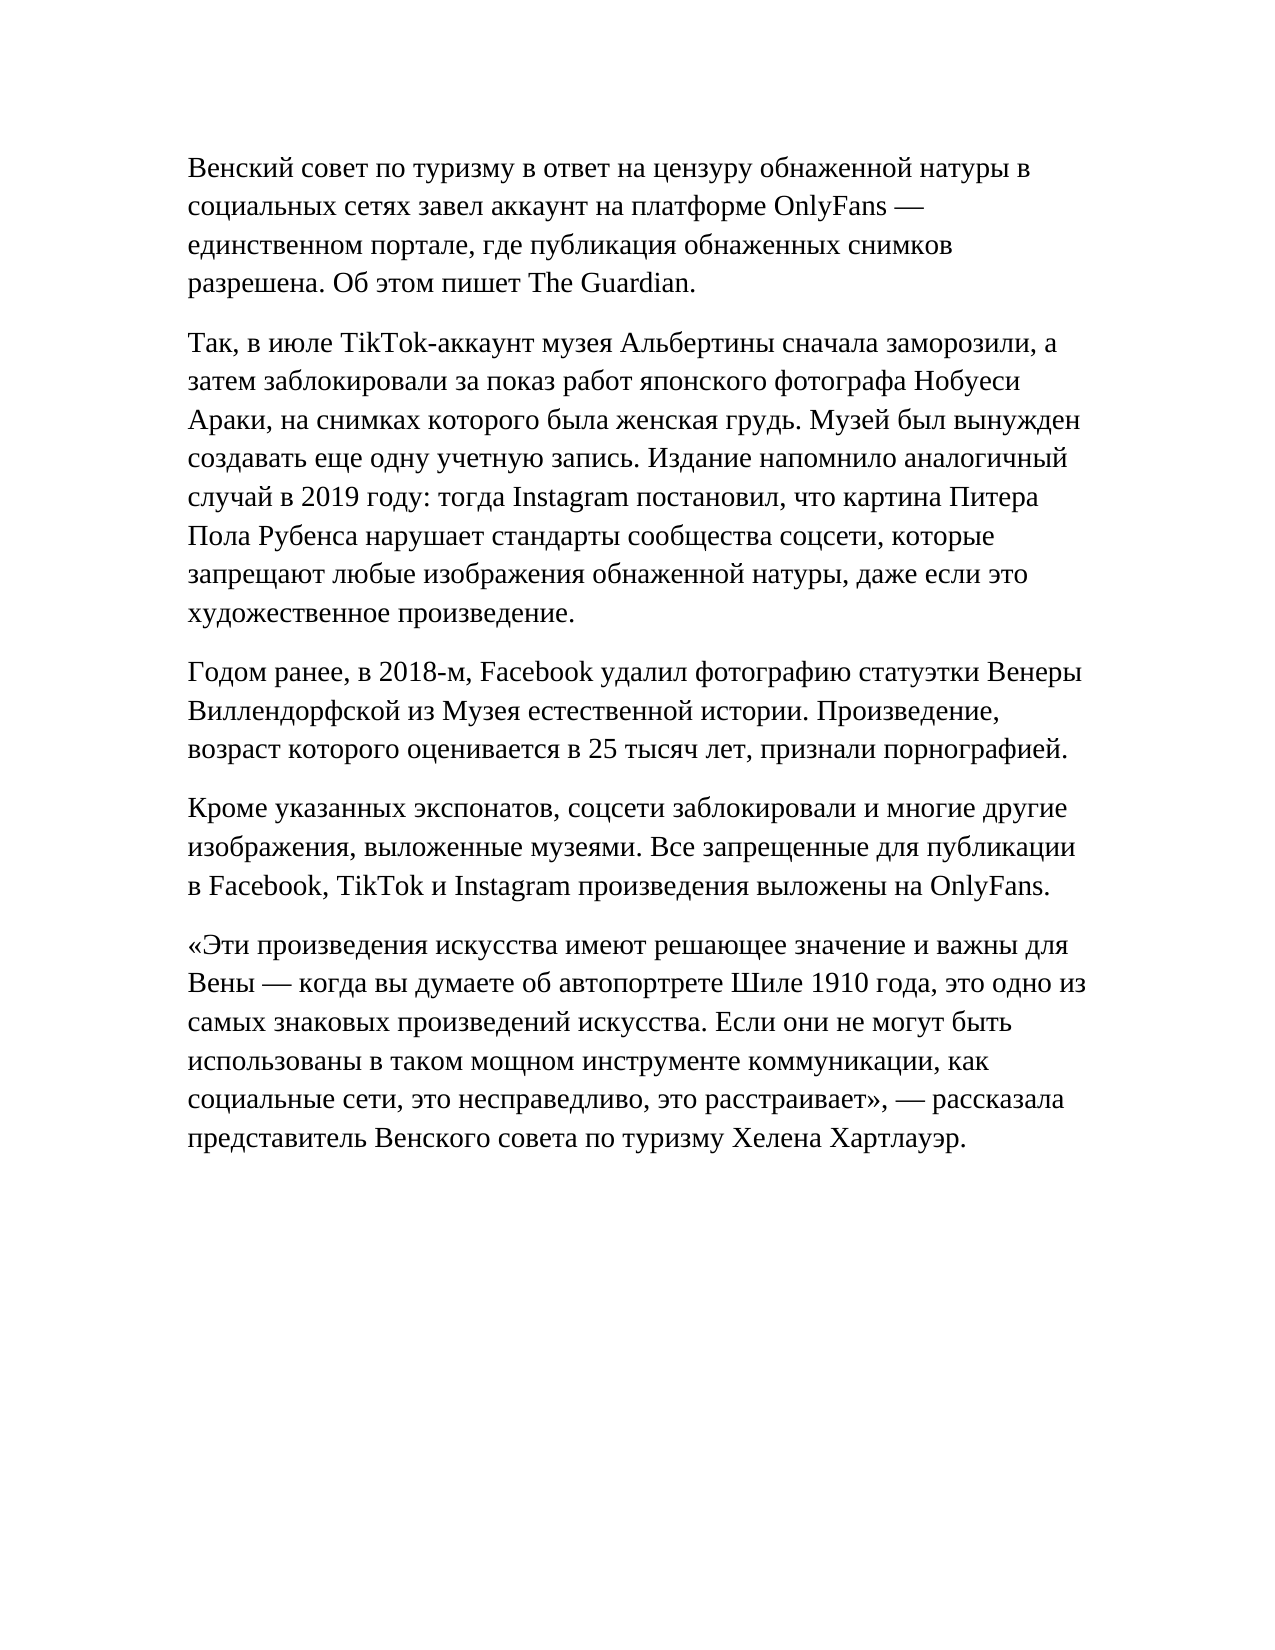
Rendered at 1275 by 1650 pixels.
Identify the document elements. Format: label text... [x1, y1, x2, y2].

text Венский совет по туризму в ответ на цензуру обнаженной натуры в социальных сетях завел аккаунт на платформе OnlyFans — единственном портале, где публикация обнаженных снимков разрешена. Об этом пишет The Guardian. [187, 150, 1087, 299]
text Годом ранее, в 2018-м, Facebook удалил фотографию статуэтки Венеры Виллендорфской из Музея естественной истории. Произведение, возраст которого оценивается в 25 тысяч лет, признали порнографией. [187, 654, 1087, 765]
text «Эти произведения искусства имеют решающее значение и важны для Вены — когда вы думаете об автопортрете Шиле 1910 года, это одно из самых знаковых произведений искусства. Если они не могут быть использованы в таком мощном инструменте коммуникации, как социальные сети, это несправедливо, это расстраивает», — рассказала представитель Венского совета по туризму Хелена Хартлауэр. [187, 927, 1087, 1153]
text Так, в июле TikTok-аккаунт музея Альбертины сначала заморозили, а затем заблокировали за показ работ японского фотографа Нобуеси Араки, на снимках которого была женская грудь. Музей был вынужден создавать еще одну учетную запись. Издание напомнило аналогичный случай в 2019 году: тогда Instagram постановил, что картина Питера Пола Рубенса нарушает стандарты сообщества соцсети, которые запрещают любые изображения обнаженной натуры, даже если это художественное произведение. [187, 325, 1087, 628]
text Кроме указанных экспонатов, соцсети заблокировали и многие другие изображения, выложенные музеями. Все запрещенные для публикации в Facebook, TikTok и Instagram произведения выложены на OnlyFans. [187, 791, 1087, 901]
